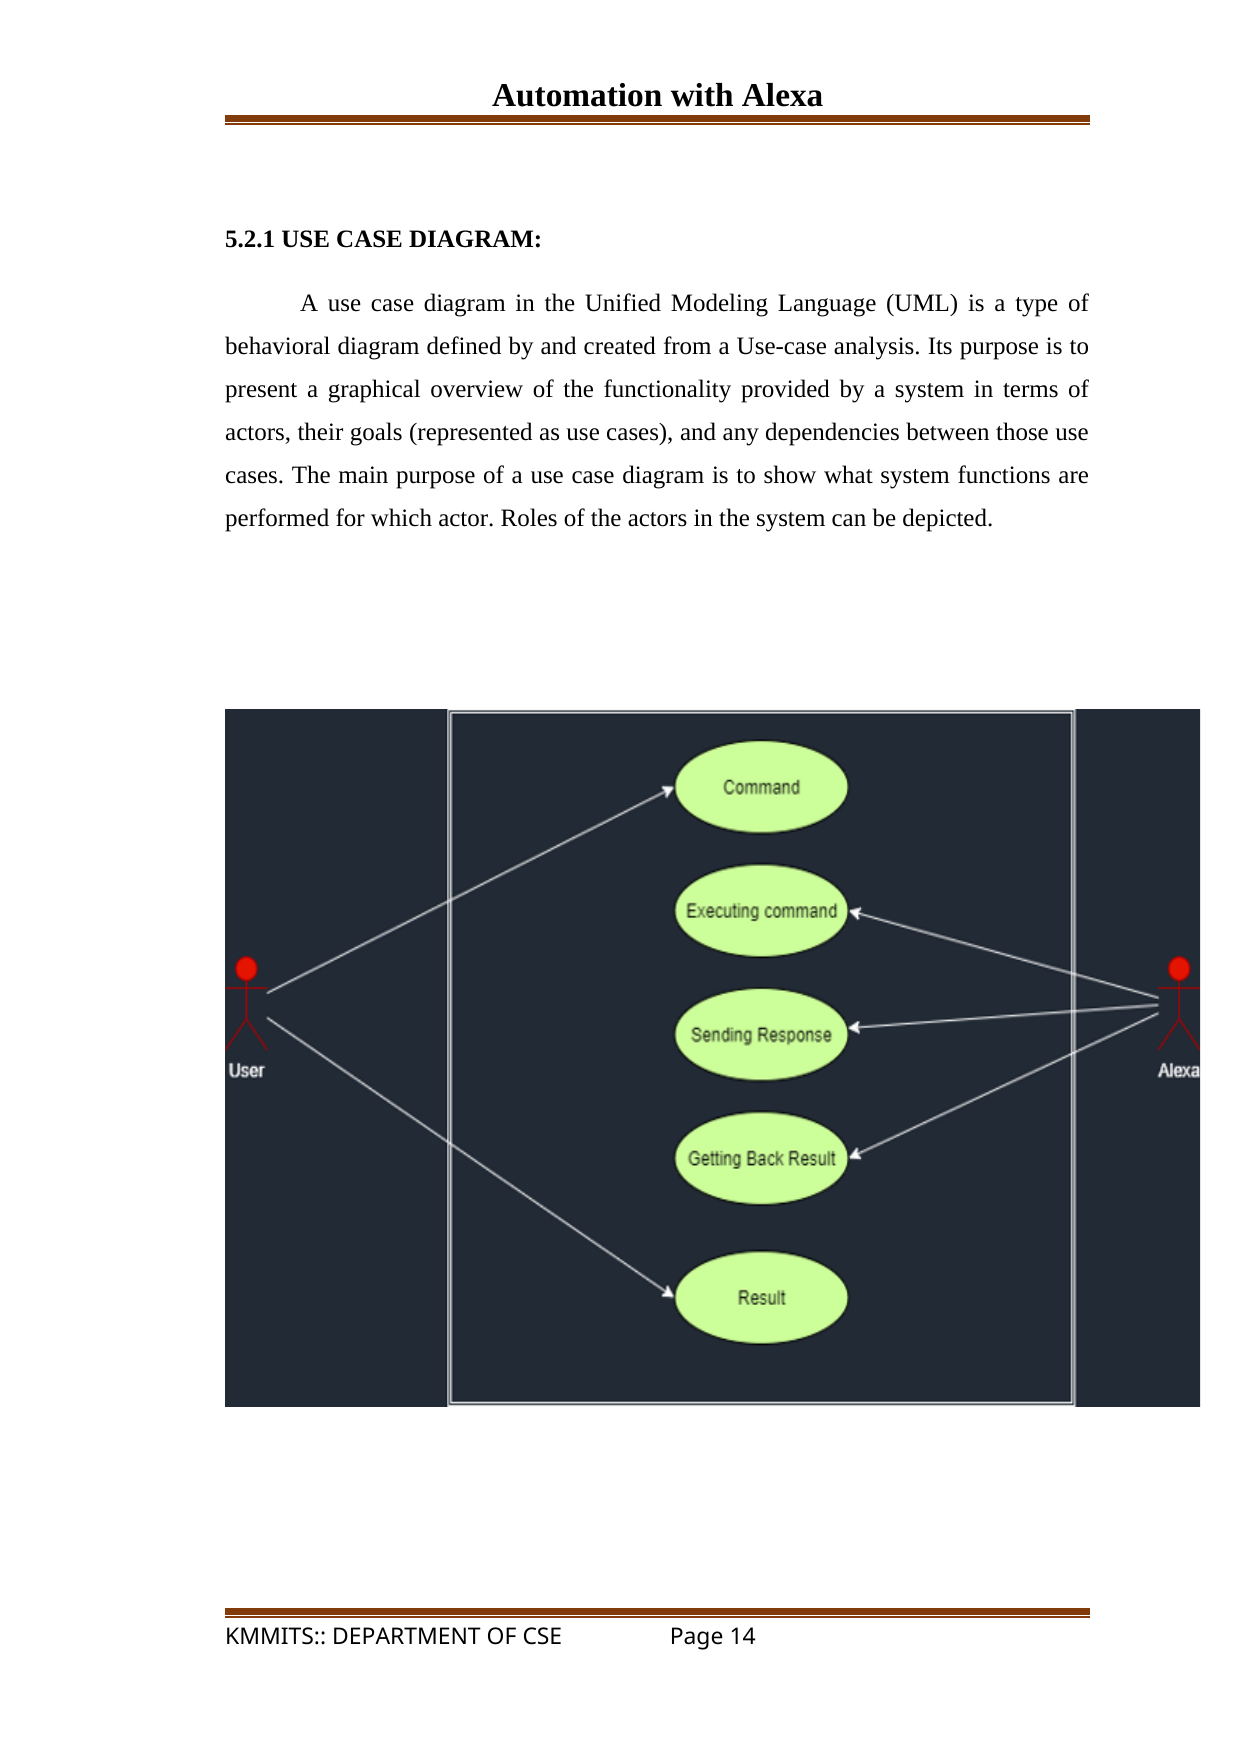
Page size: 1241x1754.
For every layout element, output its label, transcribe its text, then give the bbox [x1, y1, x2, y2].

picture [225, 709, 1200, 1407]
text 5.2.1 USE CASE DIAGRAM: [225, 224, 1090, 253]
text A use case diagram in the Unified Modeling Language (UML) is a type of behavioral diagram defined by and created from a Use-case analysis. Its purpose is to present a graphical overview of the functionality provided by a system in terms of actors, their goals (represented as use cases), and any dependencies between those use cases. The main purpose of a use case diagram is to show what system functions are performed for which actor. Roles of the actors in the system can be depicted. [225, 288, 1090, 532]
